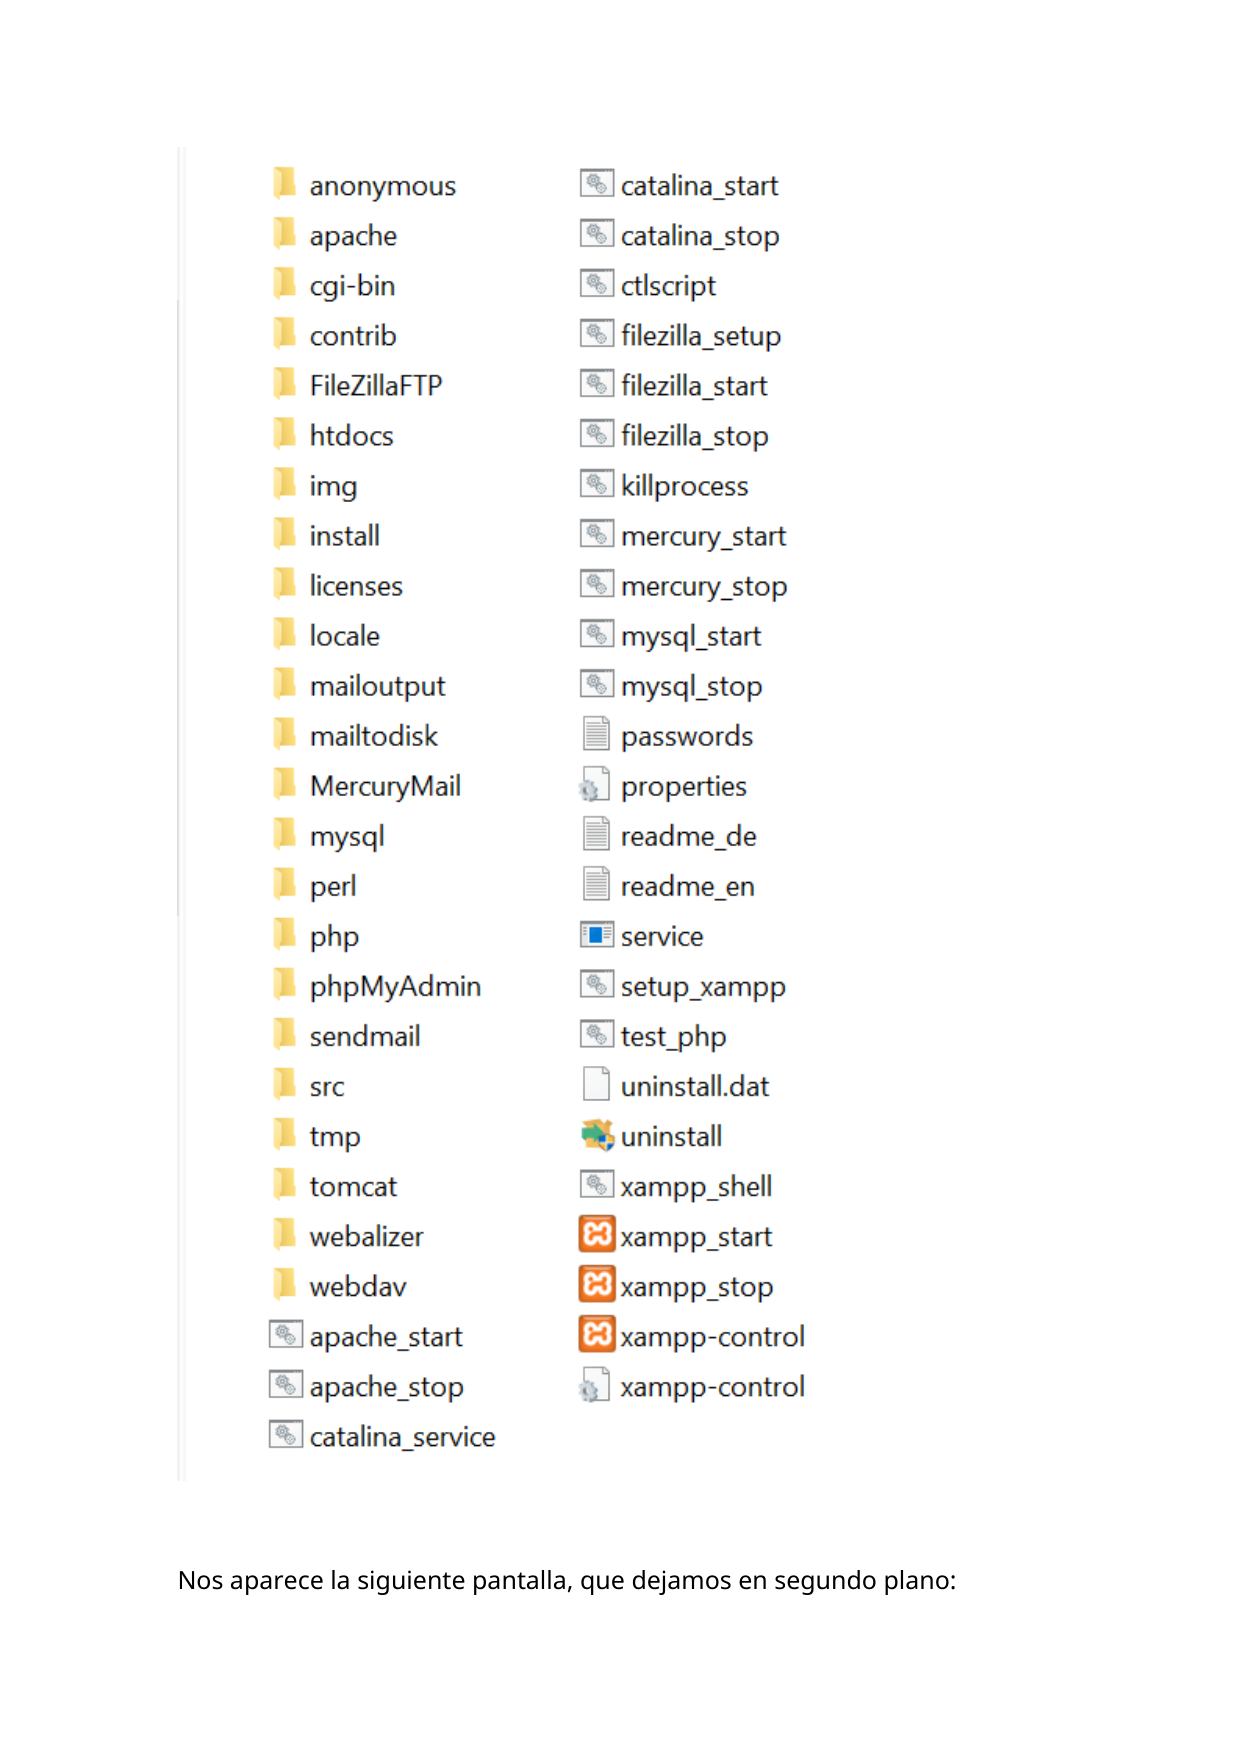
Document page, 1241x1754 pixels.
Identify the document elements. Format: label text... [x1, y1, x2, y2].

text Nos aparece la siguiente pantalla, que dejamos en segundo plano: [177, 1563, 1063, 1597]
picture [177, 147, 879, 1481]
